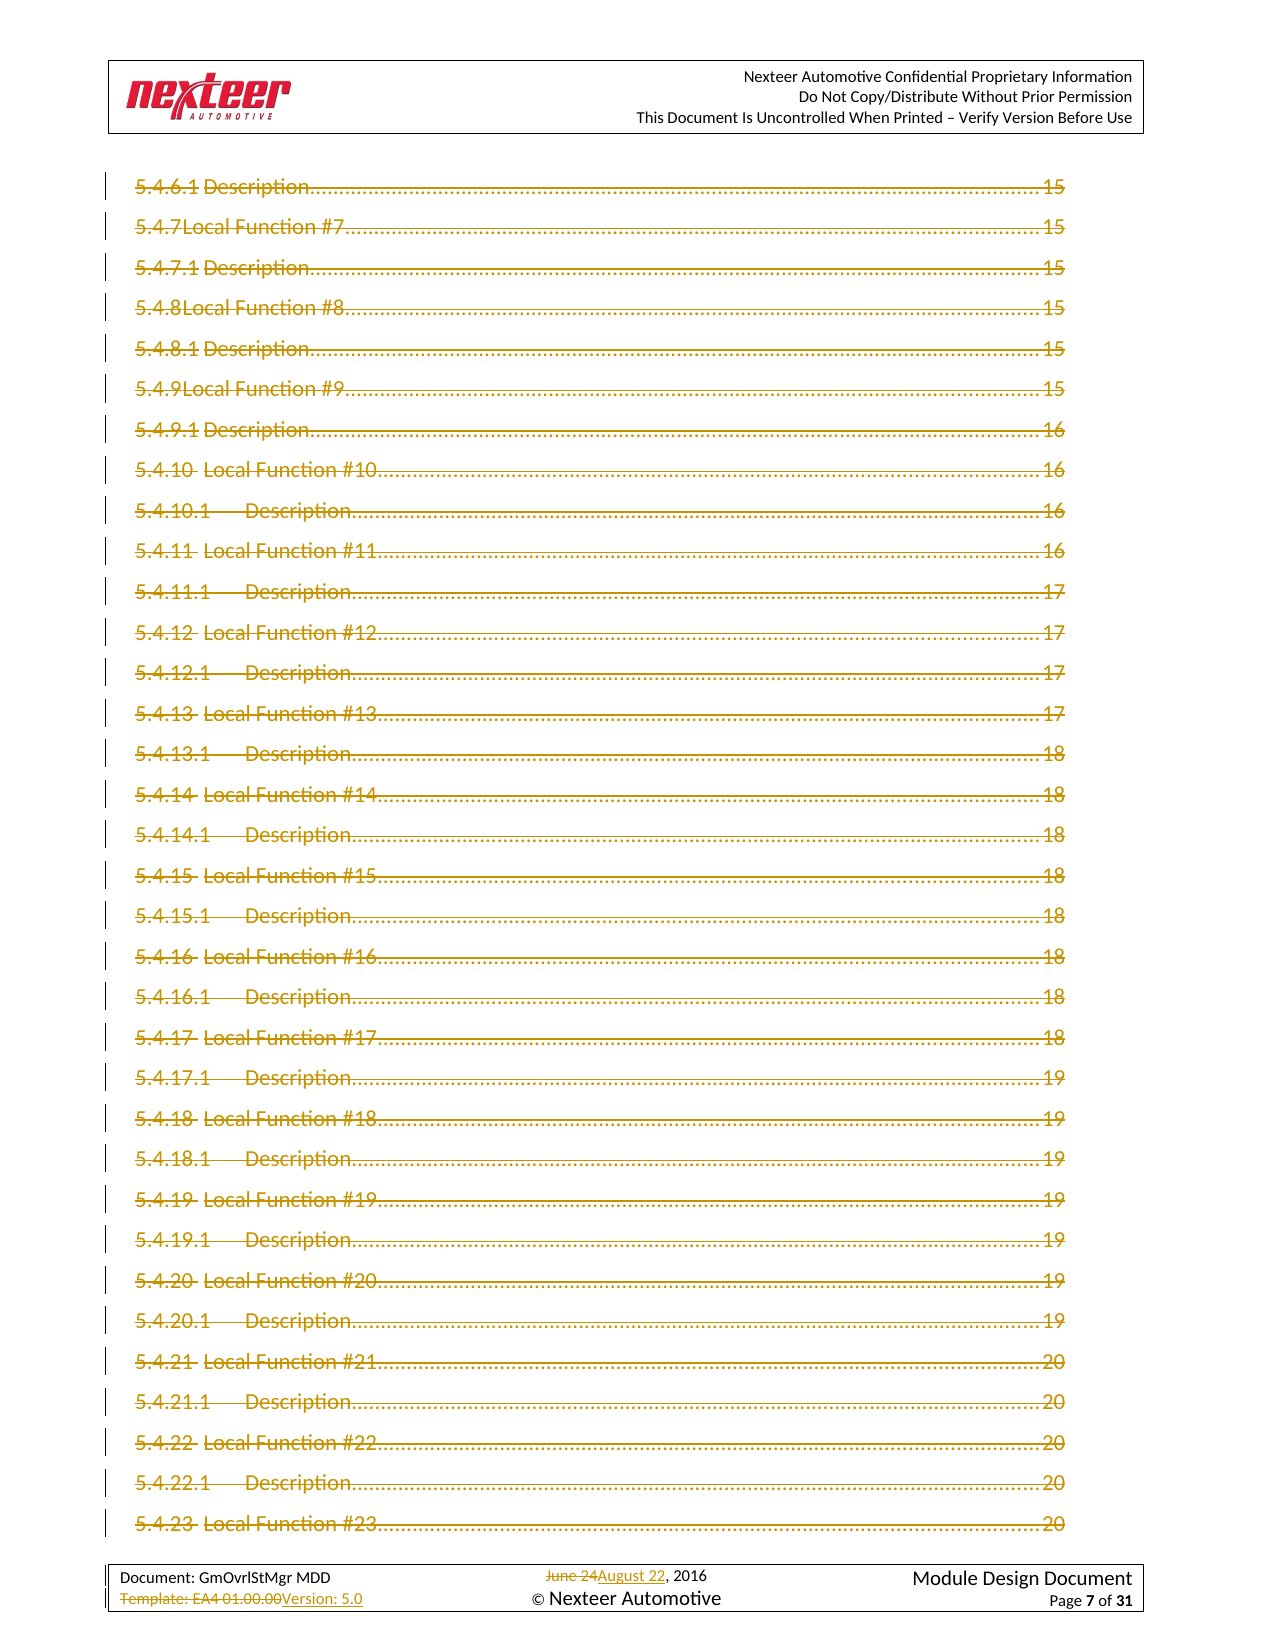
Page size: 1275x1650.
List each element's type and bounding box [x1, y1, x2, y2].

picture [120, 61, 295, 133]
